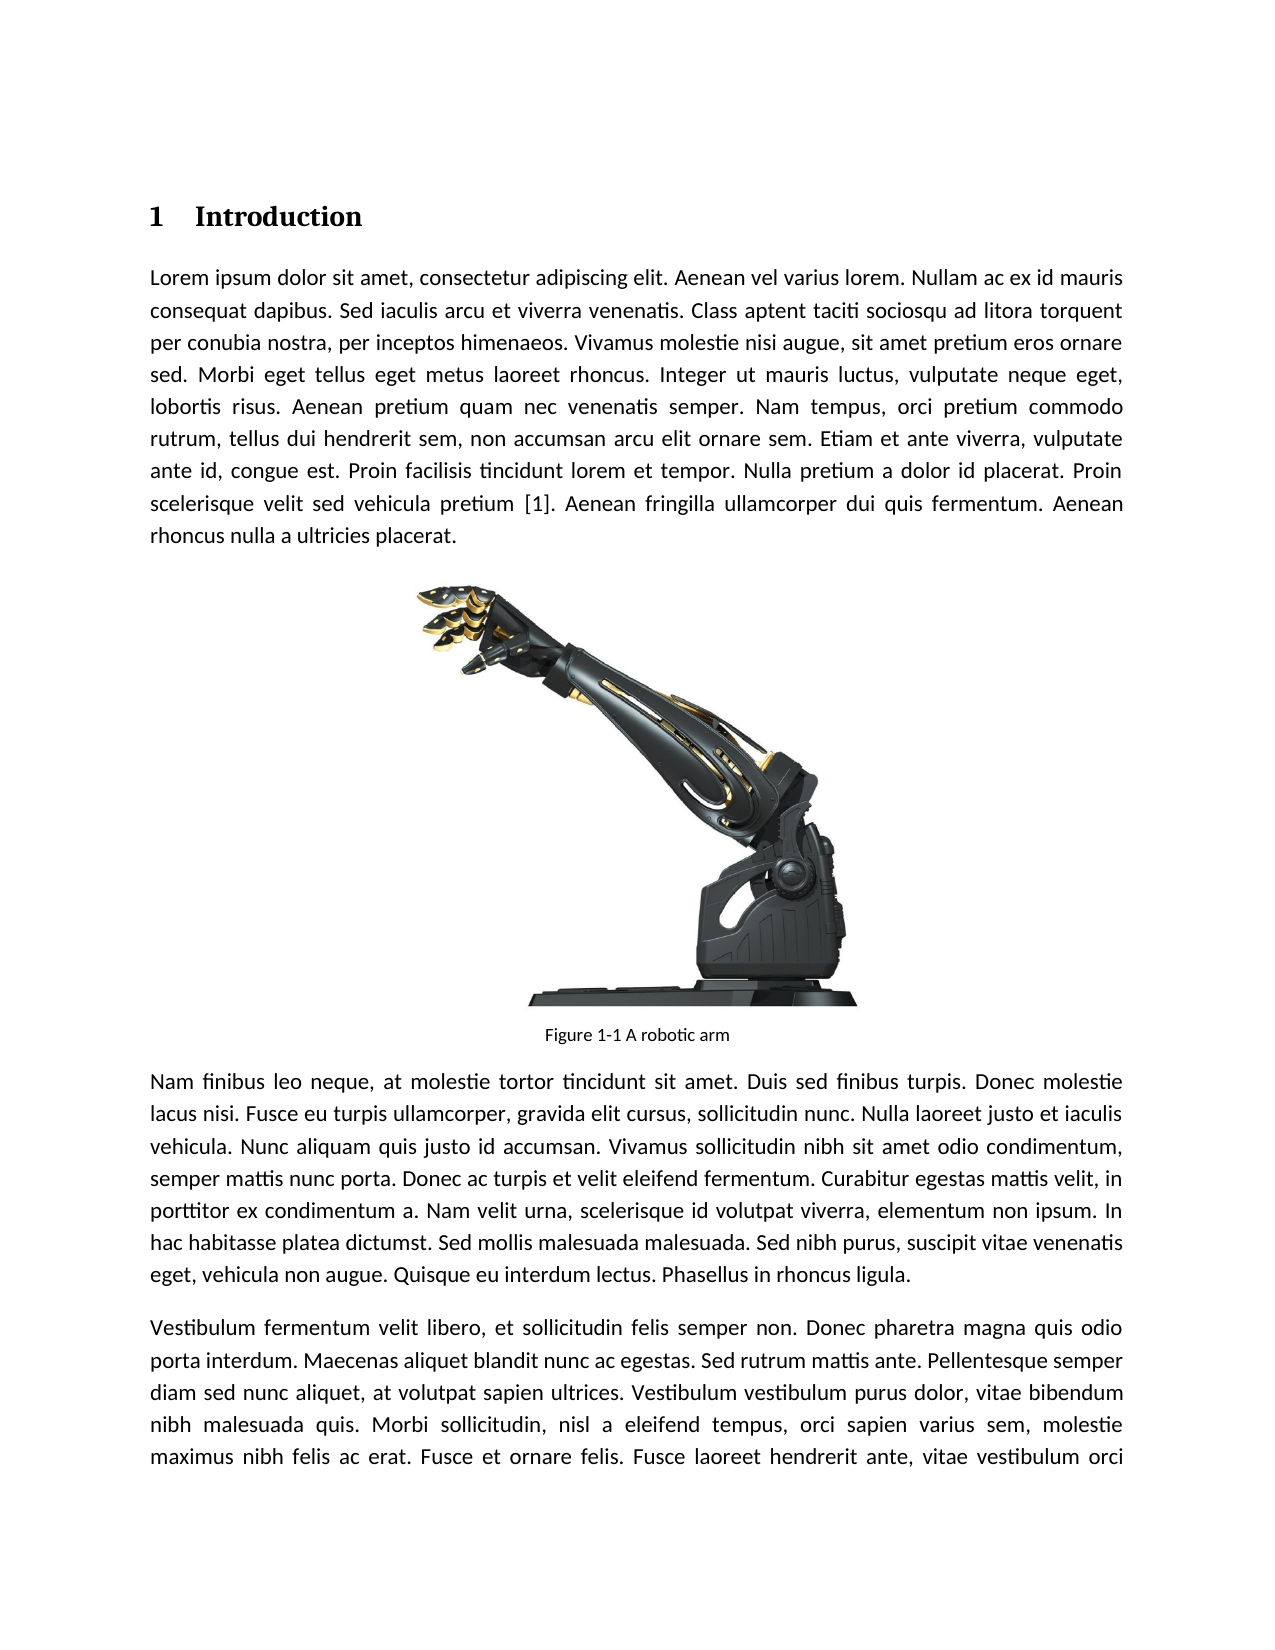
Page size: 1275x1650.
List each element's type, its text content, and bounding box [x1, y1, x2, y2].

text Figure 1-1 A robotic arm [150, 1024, 1125, 1047]
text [150, 1313, 1125, 1470]
text Nam finibus leo neque, at molestie tortor tincidunt sit amet. Duis sed finibus turpis. Donec molestie lacus nisi. Fusce eu turpis ullamcorper, gravida elit cursus, sollicitudin nunc. Nulla laoreet justo et iaculis vehicula. Nunc aliquam quis justo id accumsan. Vivamus sollicitudin nibh sit amet odio condimentum, semper mattis nunc porta. Donec ac turpis et velit eleifend fermentum. Curabitur egestas mattis velit, in porttitor ex condimentum a. Nam velit urna, scelerisque id volutpat viverra, elementum non ipsum. In hac habitasse platea dictumst. Sed mollis malesuada malesuada. Sed nibh purus, suscipit vitae venenatis eget, vehicula non augue. Quisque eu interdum lectus. Phasellus in rhoncus ligula. [150, 1067, 1125, 1288]
text Lorem ipsum dolor sit amet, consectetur adipiscing elit. Aenean vel varius lorem. Nullam ac ex id mauris consequat dapibus. Sed iaculis arcu et viverra venenatis. Class aptent taciti sociosqu ad litora torquent per conubia nostra, per inceptos himenaeos. Vivamus molestie nisi augue, sit amet pretium eros ornare sed. Morbi eget tellus eget metus laoreet rhoncus. Integer ut mauris luctus, vulputate neque eget, lobortis risus. Aenean pretium quam nec venenatis semper. Nam tempus, orci pretium commodo rutrum, tellus dui hendrerit sem, non accumsan arcu elit ornare sem. Etiam et ante viverra, vulputate ante id, congue est. Proin facilisis tincidunt lorem et tempor. Nulla pretium a dolor id placerat. Proin scelerisque velit sed vehicula pretium . Aenean fringilla ullamcorper dui quis fermentum. Aenean rhoncus nulla a ultricies placerat. [150, 263, 1125, 549]
picture [414, 574, 861, 1020]
subtitle Introduction [150, 200, 1125, 233]
